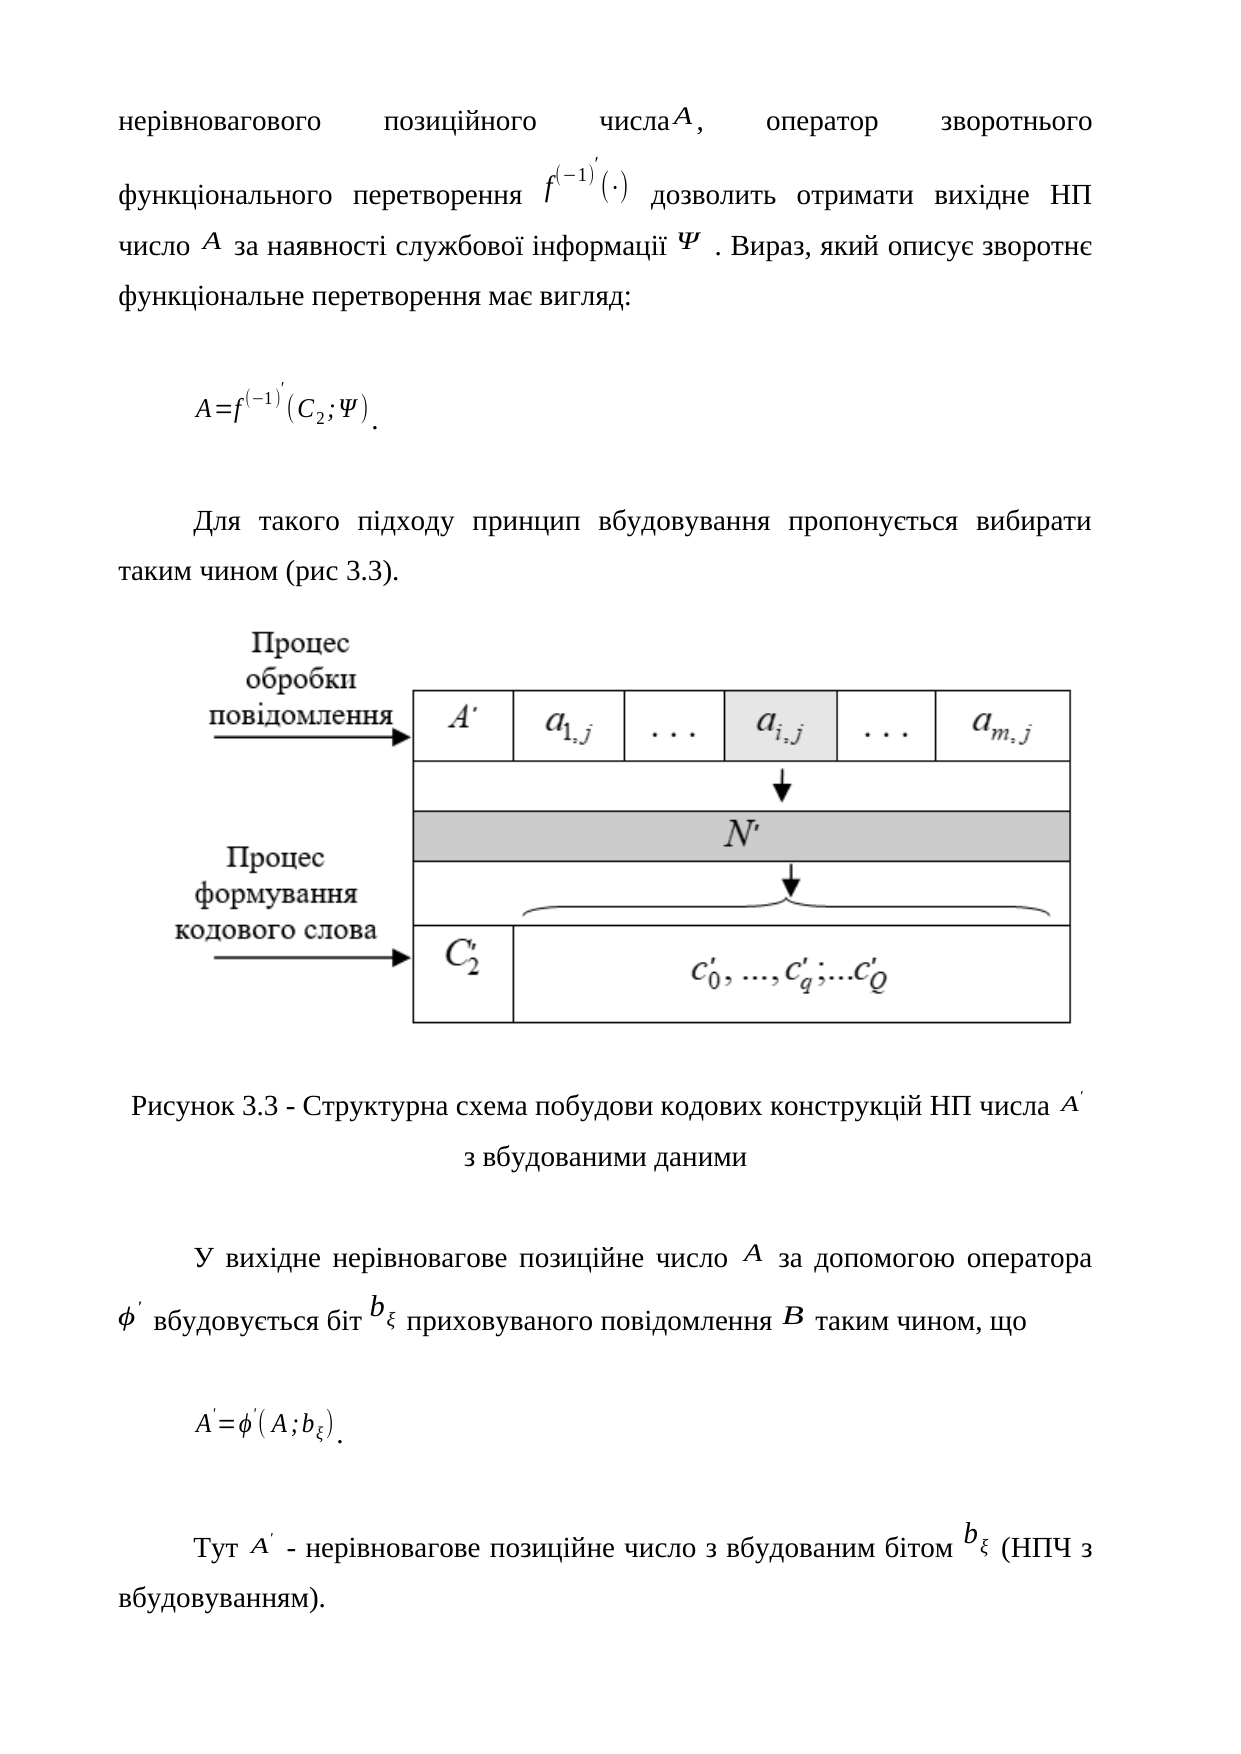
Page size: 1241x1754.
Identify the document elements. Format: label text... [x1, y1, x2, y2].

text У вихідне нерівновагове позиційне число за допомогою оператора вбудовується біт приховуваного повідомлення таким чином, що [118, 1239, 1092, 1337]
picture [136, 604, 1104, 1055]
text . [118, 379, 1092, 436]
text . [118, 1404, 1092, 1450]
text Для такого підходу принцип вбудовування пропонується вибирати таким чином (рис 3.3). [118, 503, 1092, 587]
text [118, 103, 1092, 312]
text Тут - нерівновагове позиційне число з вбудованим бітом (НПЧ з вбудовуванням). [118, 1517, 1092, 1614]
